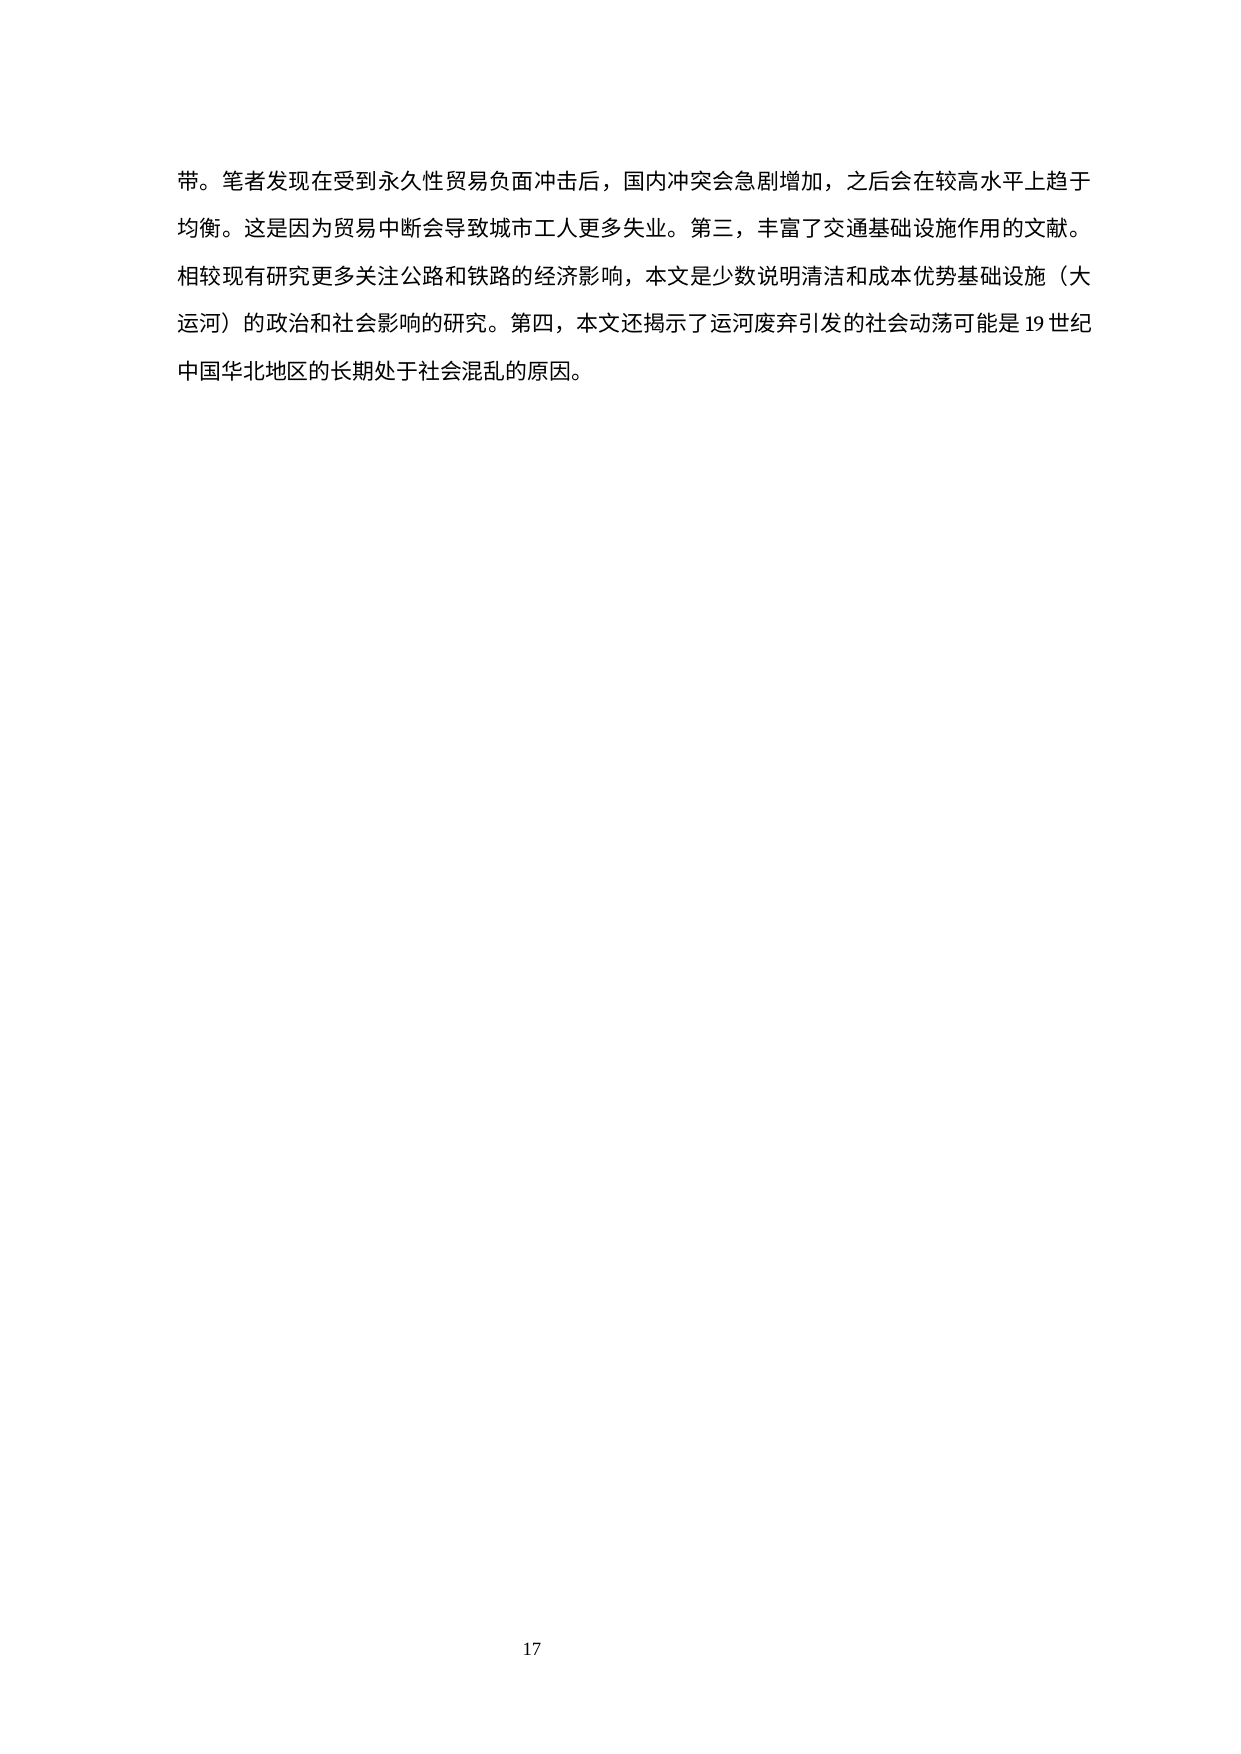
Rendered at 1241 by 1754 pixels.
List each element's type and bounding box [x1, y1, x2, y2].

text [177, 164, 1092, 386]
